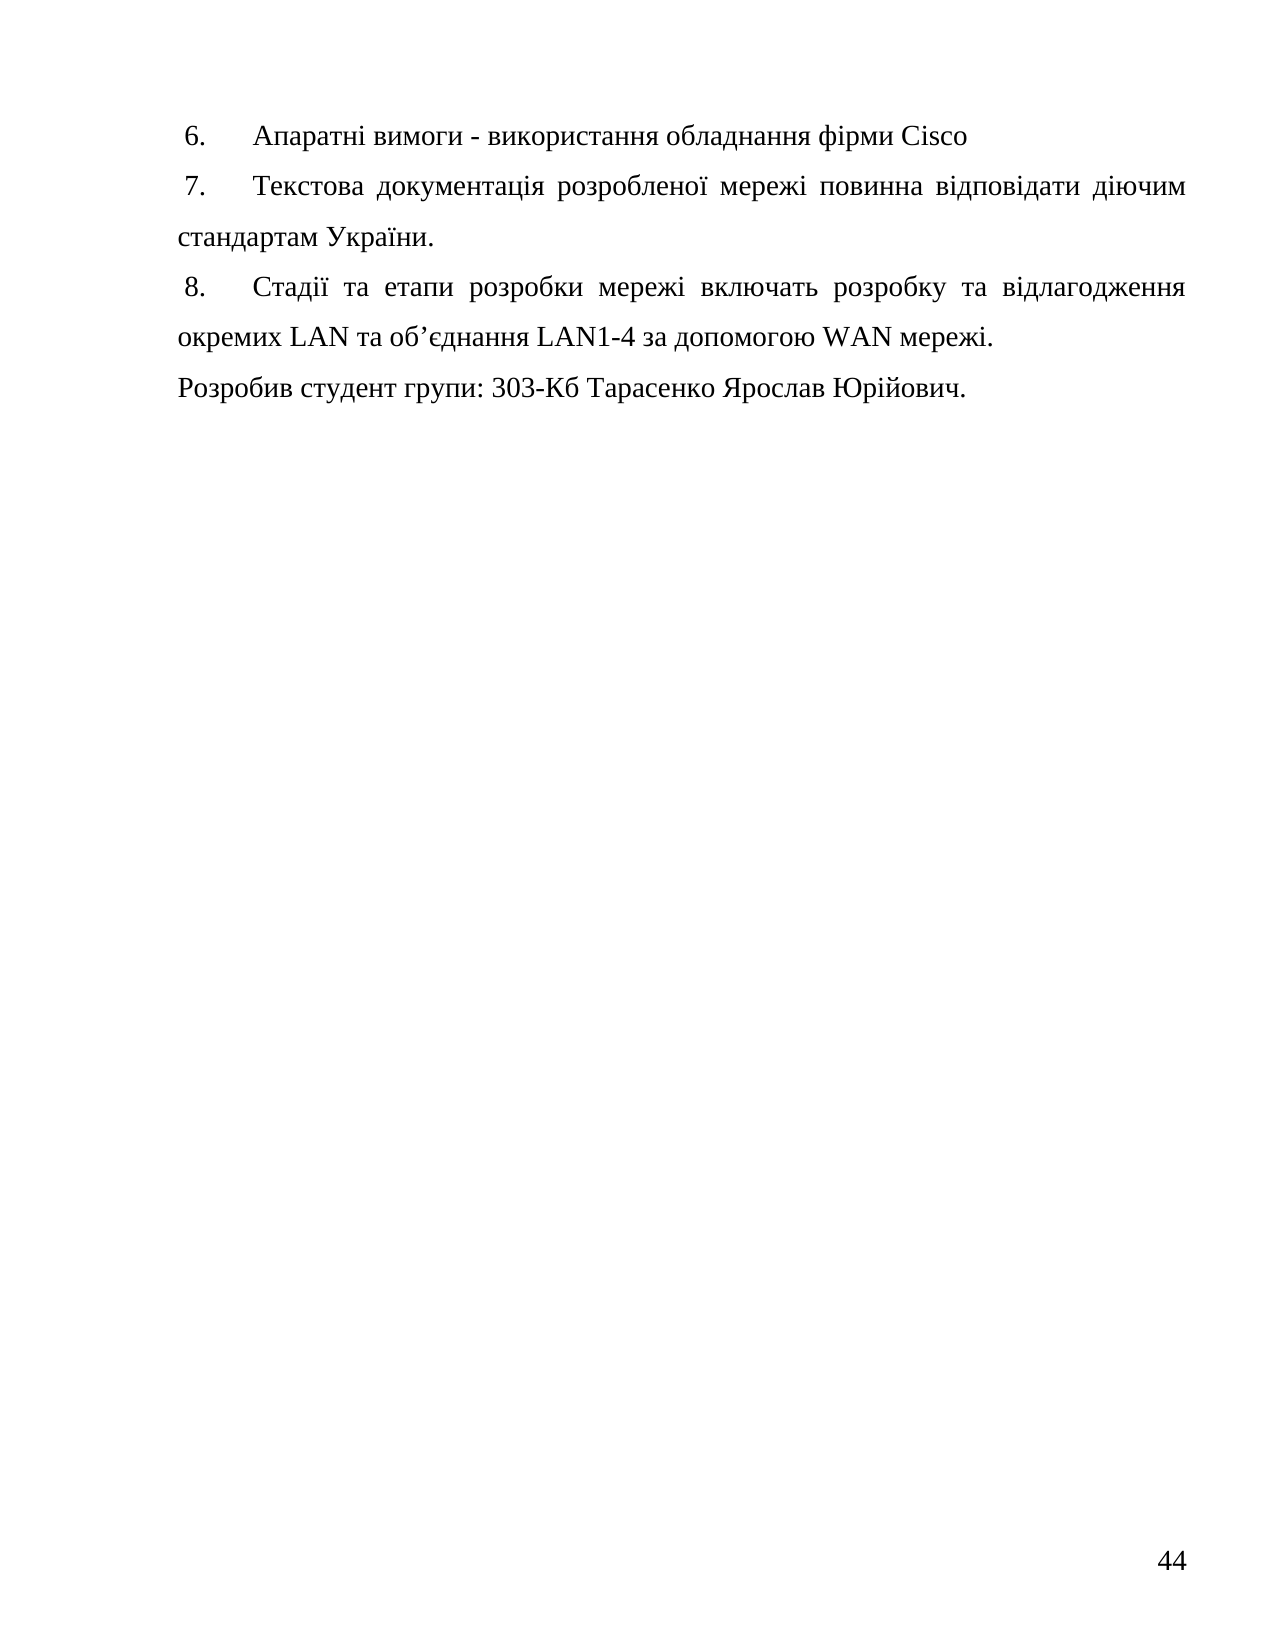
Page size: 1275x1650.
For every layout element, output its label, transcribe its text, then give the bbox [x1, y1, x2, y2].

text Розробив студент групи: 303-Кб Тарасенко Ярослав Юрійович. [177, 370, 1186, 403]
list Апаратні вимоги - використання обладнання фірми Cisco [177, 118, 1186, 152]
list Стадії та етапи розробки мережі включать розробку та відлагодження окремих LAN та об’єднання LAN1-4 за допомогою WAN мережі. [177, 269, 1186, 353]
list Текстова документація розробленої мережі повинна відповідати діючим стандартам України. [177, 168, 1186, 252]
